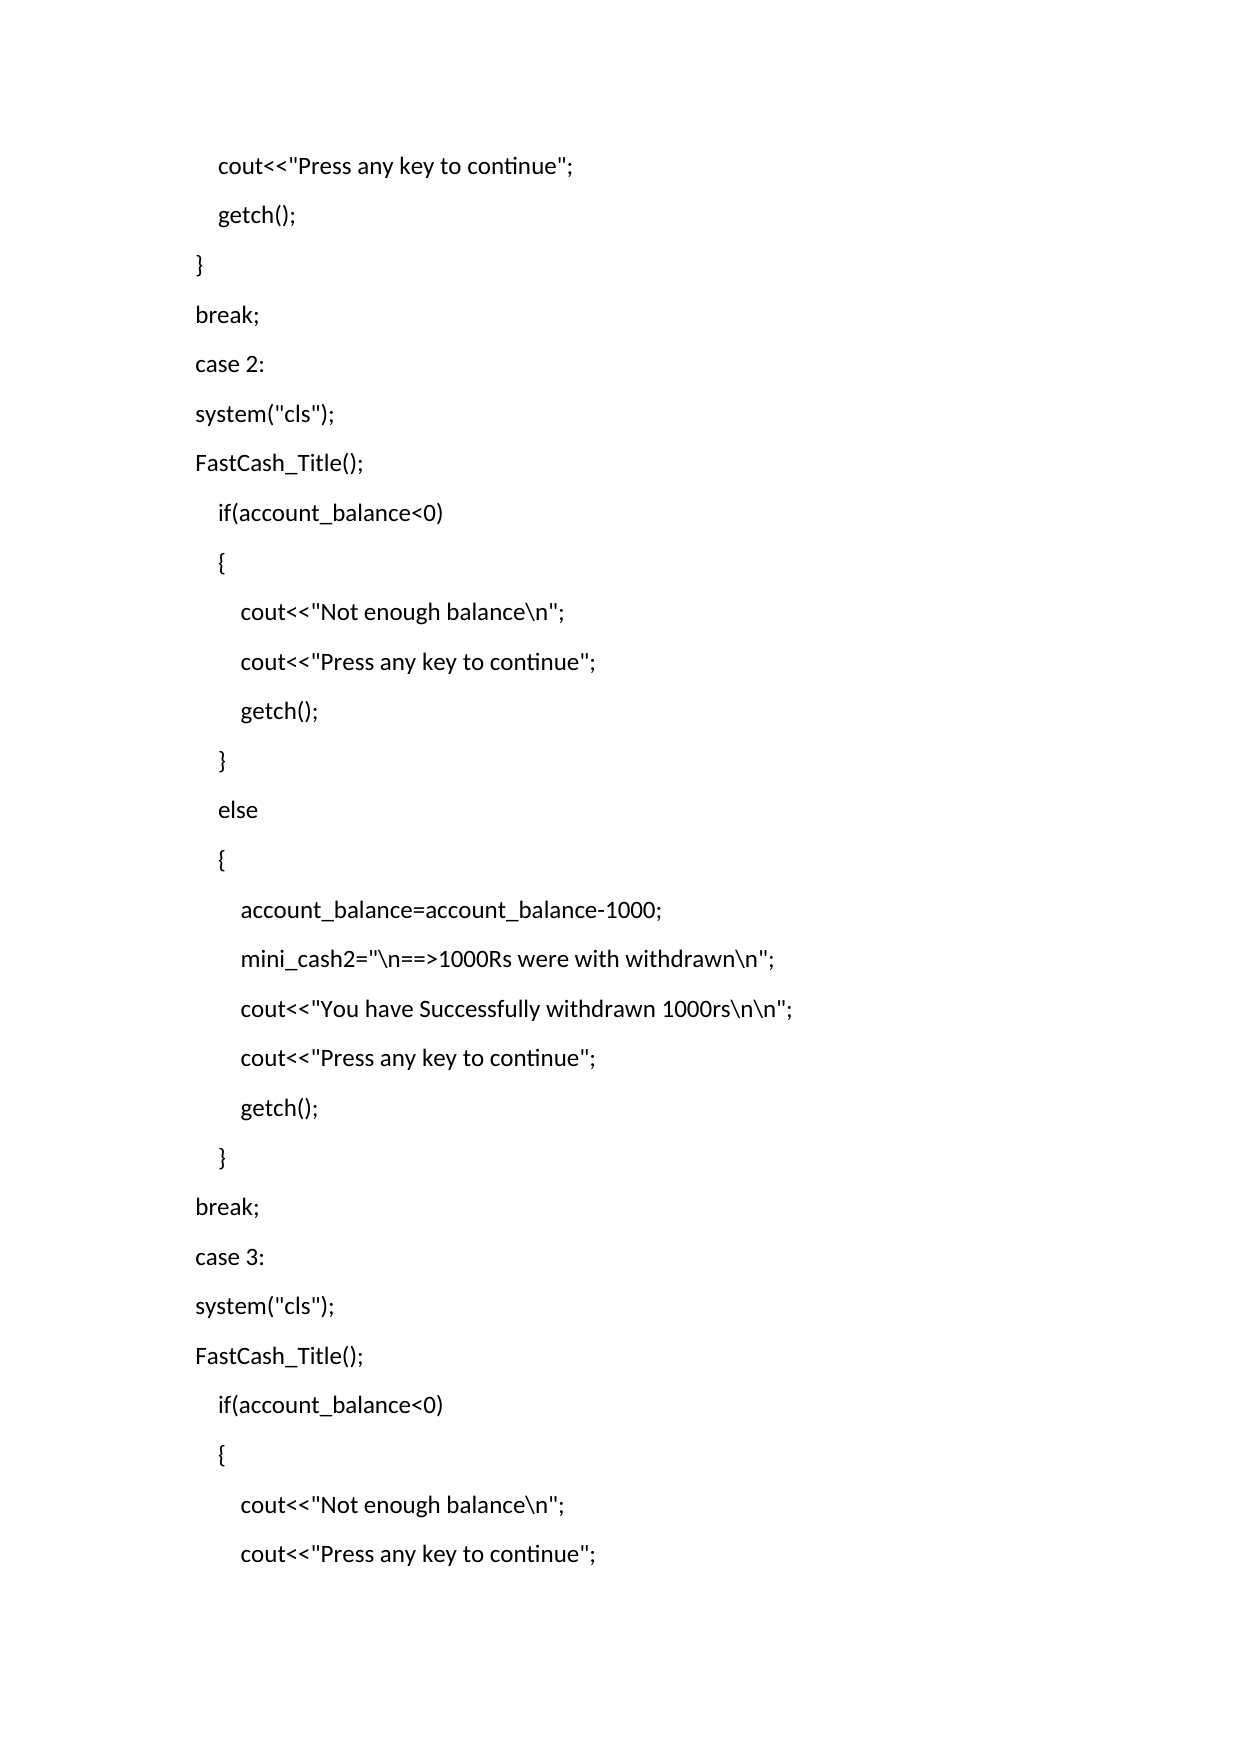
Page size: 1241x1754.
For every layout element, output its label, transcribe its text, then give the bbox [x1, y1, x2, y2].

text cout<<"Not enough balance\n"; [150, 1489, 1090, 1519]
text account_balance=account_balance-1000; [150, 894, 1090, 924]
text else [150, 794, 1090, 825]
text } [150, 745, 1090, 776]
text cout<<"Press any key to continue"; [150, 1042, 1090, 1073]
text system("cls"); [150, 398, 1090, 428]
text { [150, 547, 1090, 577]
text if(account_balance<0) [150, 1389, 1090, 1420]
text } [150, 249, 1090, 280]
text cout<<"You have Successfully withdrawn 1000rs\n\n"; [150, 993, 1090, 1023]
text getch(); [150, 695, 1090, 726]
text FastCash_Title(); [150, 1340, 1090, 1371]
text mini_cash2="\n==>1000Rs were with withdrawn\n"; [150, 943, 1090, 974]
text getch(); [150, 199, 1090, 230]
text cout<<"Press any key to continue"; [150, 150, 1090, 181]
text case 3: [150, 1241, 1090, 1271]
text system("cls"); [150, 1290, 1090, 1321]
text FastCash_Title(); [150, 447, 1090, 478]
text { [150, 844, 1090, 875]
text break; [150, 1191, 1090, 1222]
text getch(); [150, 1092, 1090, 1123]
text cout<<"Not enough balance\n"; [150, 596, 1090, 627]
text { [150, 1439, 1090, 1470]
text break; [150, 299, 1090, 329]
text cout<<"Press any key to continue"; [150, 646, 1090, 676]
text if(account_balance<0) [150, 497, 1090, 528]
text case 2: [150, 348, 1090, 379]
text cout<<"Press any key to continue"; [150, 1538, 1090, 1569]
text } [150, 1142, 1090, 1172]
